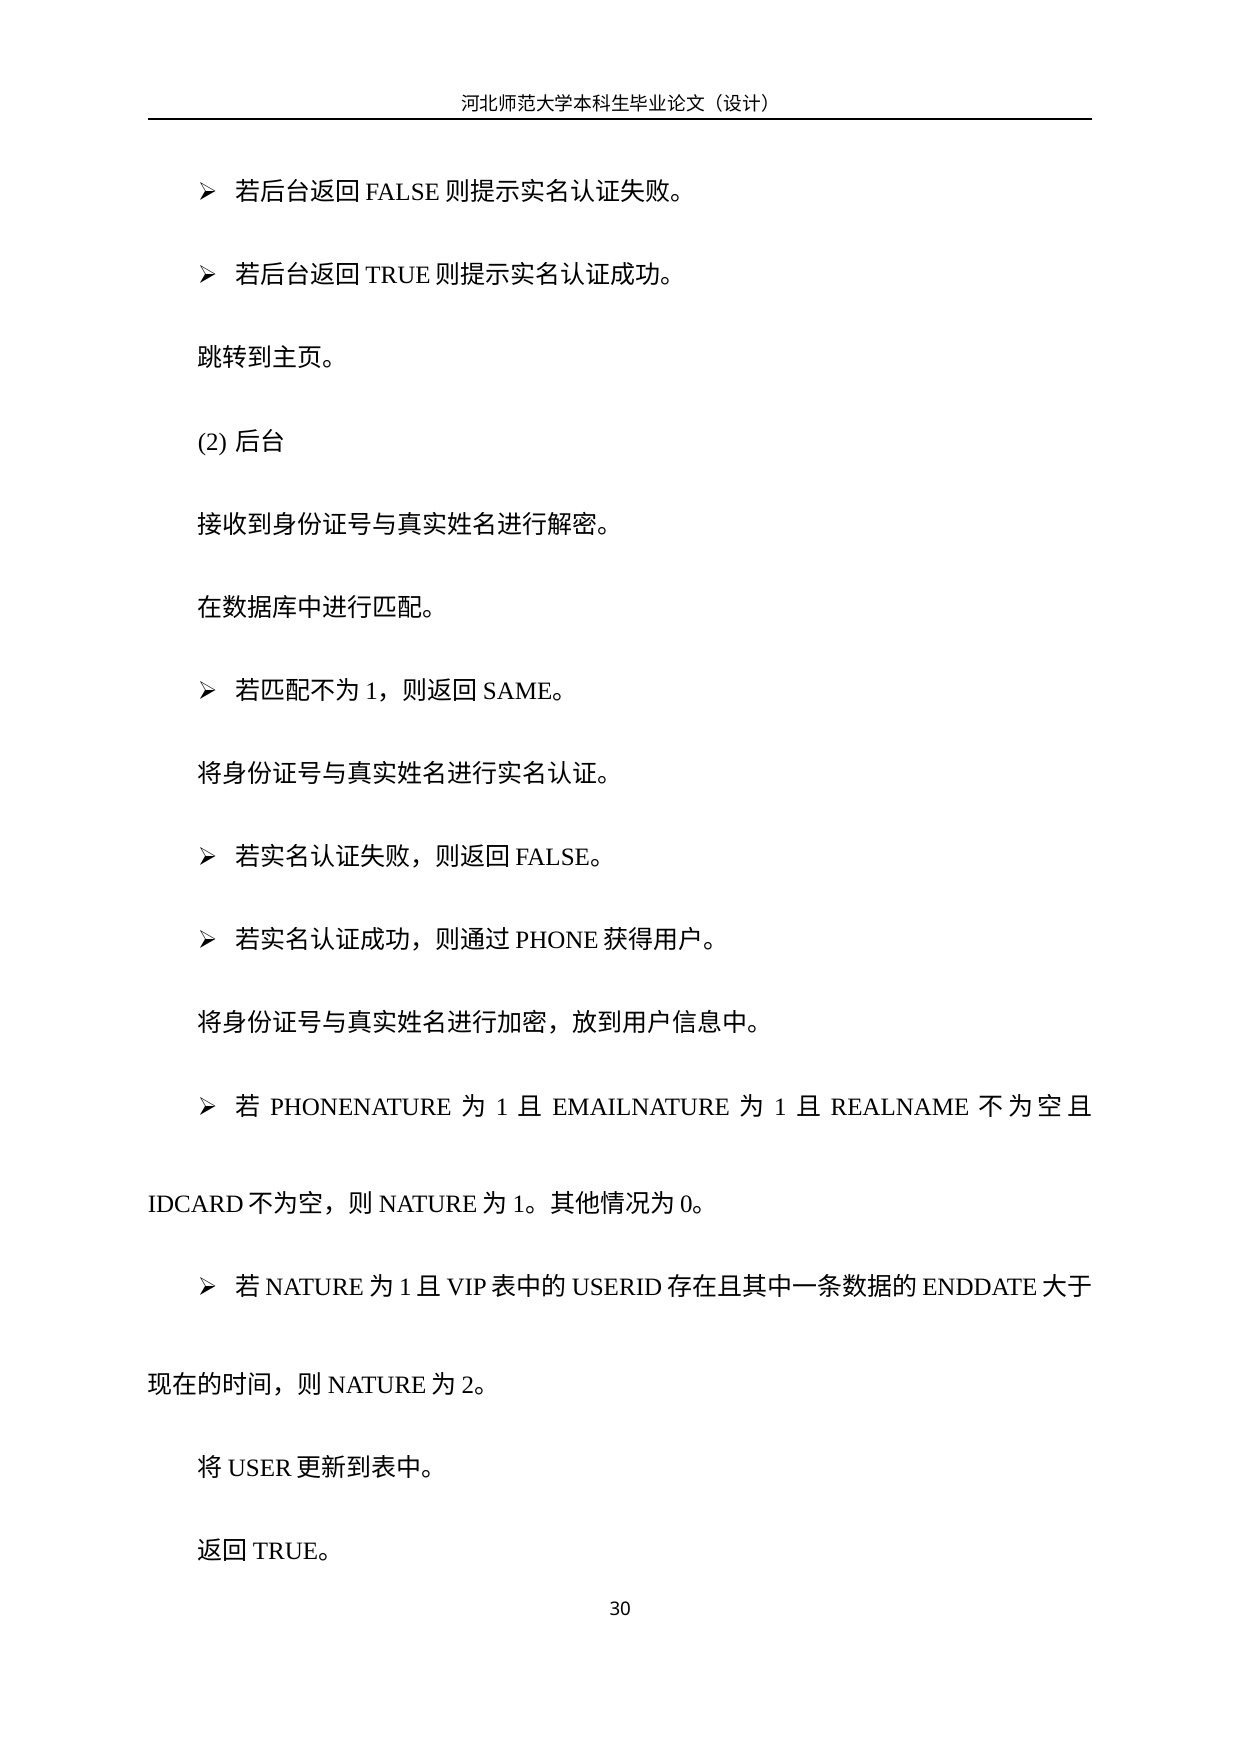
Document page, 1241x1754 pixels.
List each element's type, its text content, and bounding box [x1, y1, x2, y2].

text 接收到身份证号与真实姓名进行解密。 [148, 490, 1092, 555]
text 在数据库中进行匹配。 [148, 573, 1092, 638]
list 若实名认证失败，则返回FALSE。 [148, 822, 1092, 887]
list 若后台返回TRUE则提示实名认证成功。 [148, 240, 1092, 305]
text 将身份证号与真实姓名进行实名认证。 [148, 739, 1092, 804]
list 若NATURE为1且VIP表中的USERID存在且其中一条数据的ENDDATE大于现在的时间，则NATURE为2。 [148, 1252, 1092, 1415]
text 将USER更新到表中。 [148, 1433, 1092, 1498]
list 若匹配不为1，则返回SAME。 [148, 656, 1092, 721]
list 若后台返回FALSE则提示实名认证失败。 [148, 157, 1092, 222]
text 跳转到主页。 [148, 323, 1092, 388]
list 若实名认证成功，则通过PHONE获得用户。 [148, 905, 1092, 970]
subtitle 后台 [148, 407, 1092, 472]
text 将身份证号与真实姓名进行加密，放到用户信息中。 [148, 988, 1092, 1053]
list 若PHONENATURE为1且EMAILNATURE为1且REALNAME不为空且IDCARD不为空，则NATURE为1。其他情况为0。 [148, 1072, 1092, 1234]
text 返回TRUE。 [148, 1516, 1092, 1581]
